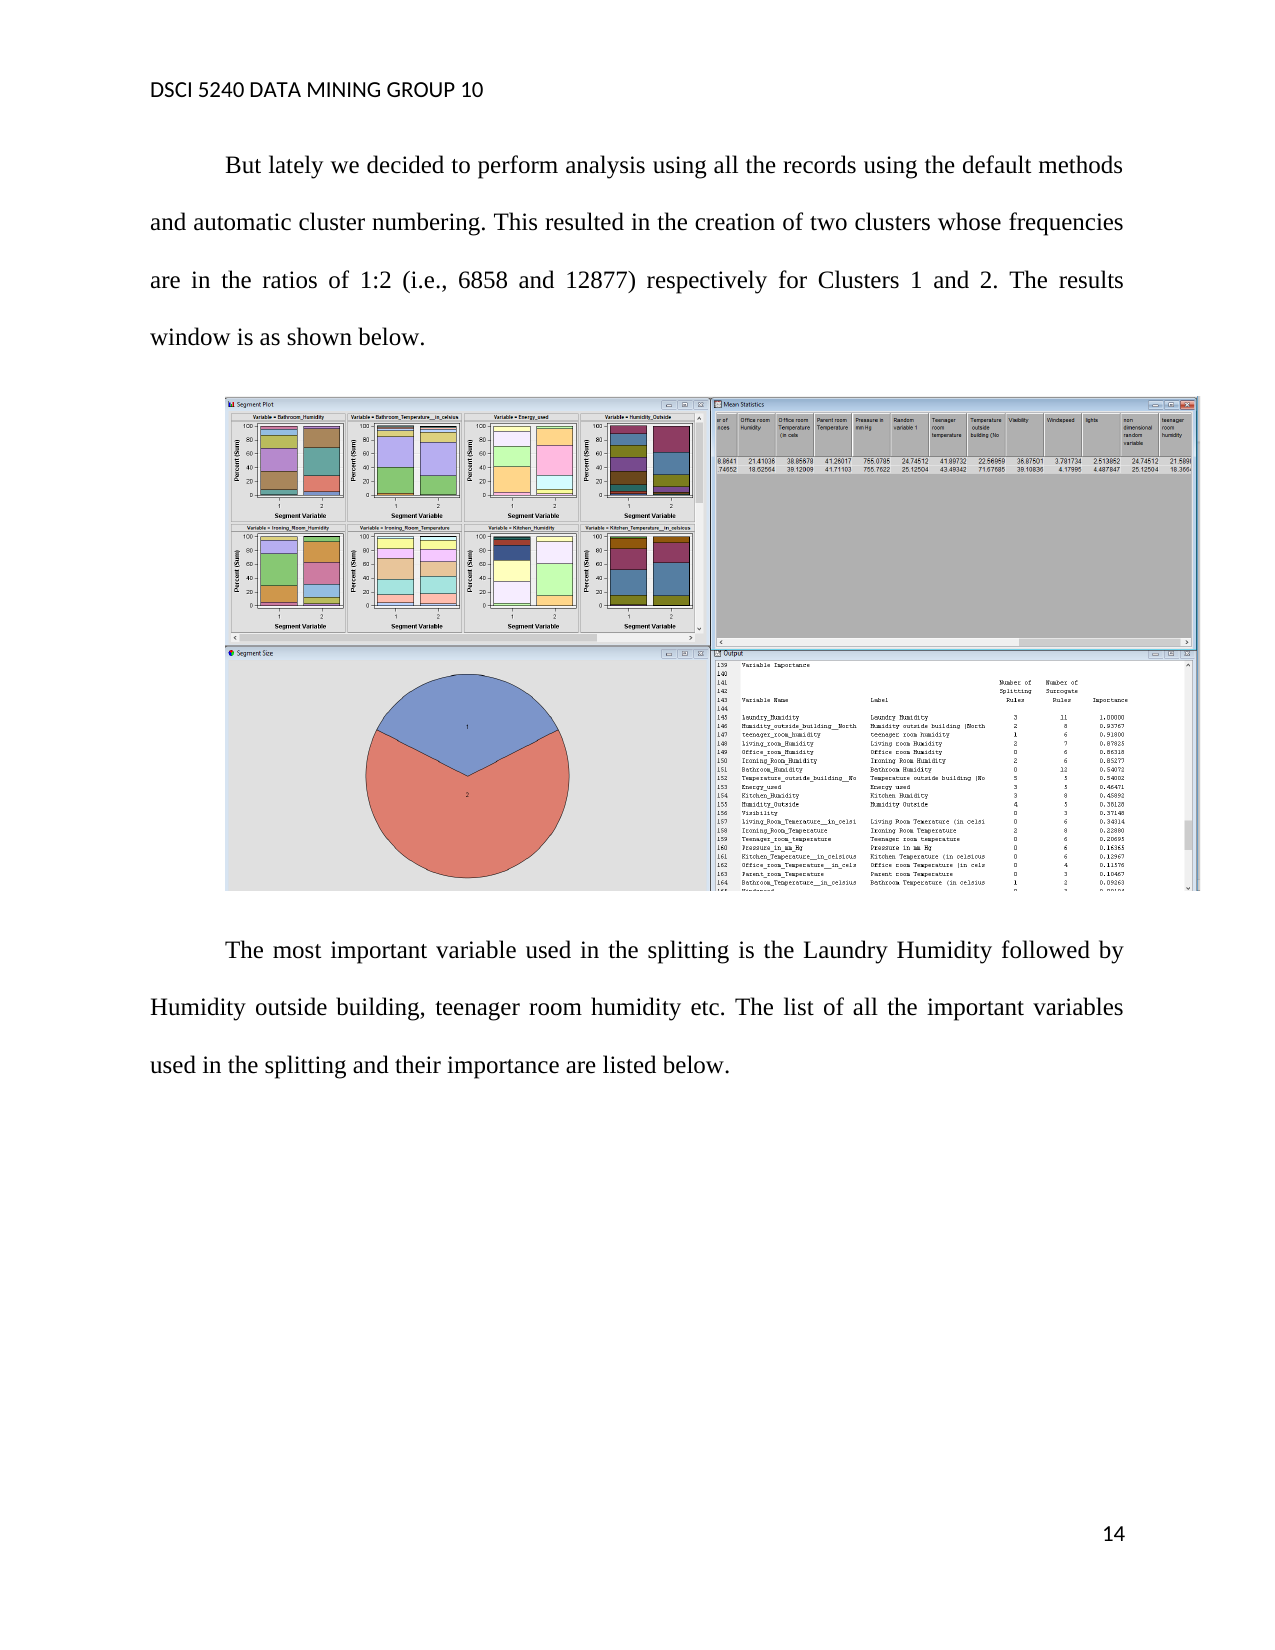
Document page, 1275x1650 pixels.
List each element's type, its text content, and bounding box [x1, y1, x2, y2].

picture [225, 396, 1200, 891]
text The most important variable used in the splitting is the Laundry Humidity followed by Humidity outside building, teenager room humidity etc. The list of all the important variables used in the splitting and their importance are listed below. [150, 935, 1125, 1079]
text But lately we decided to perform analysis using all the records using the default methods and automatic cluster numbering. This resulted in the creation of two clusters whose frequencies are in the ratios of 1:2 (i.e., 6858 and 12877) respectively for Clusters 1 and 2. The results window is as shown below. [150, 150, 1125, 351]
